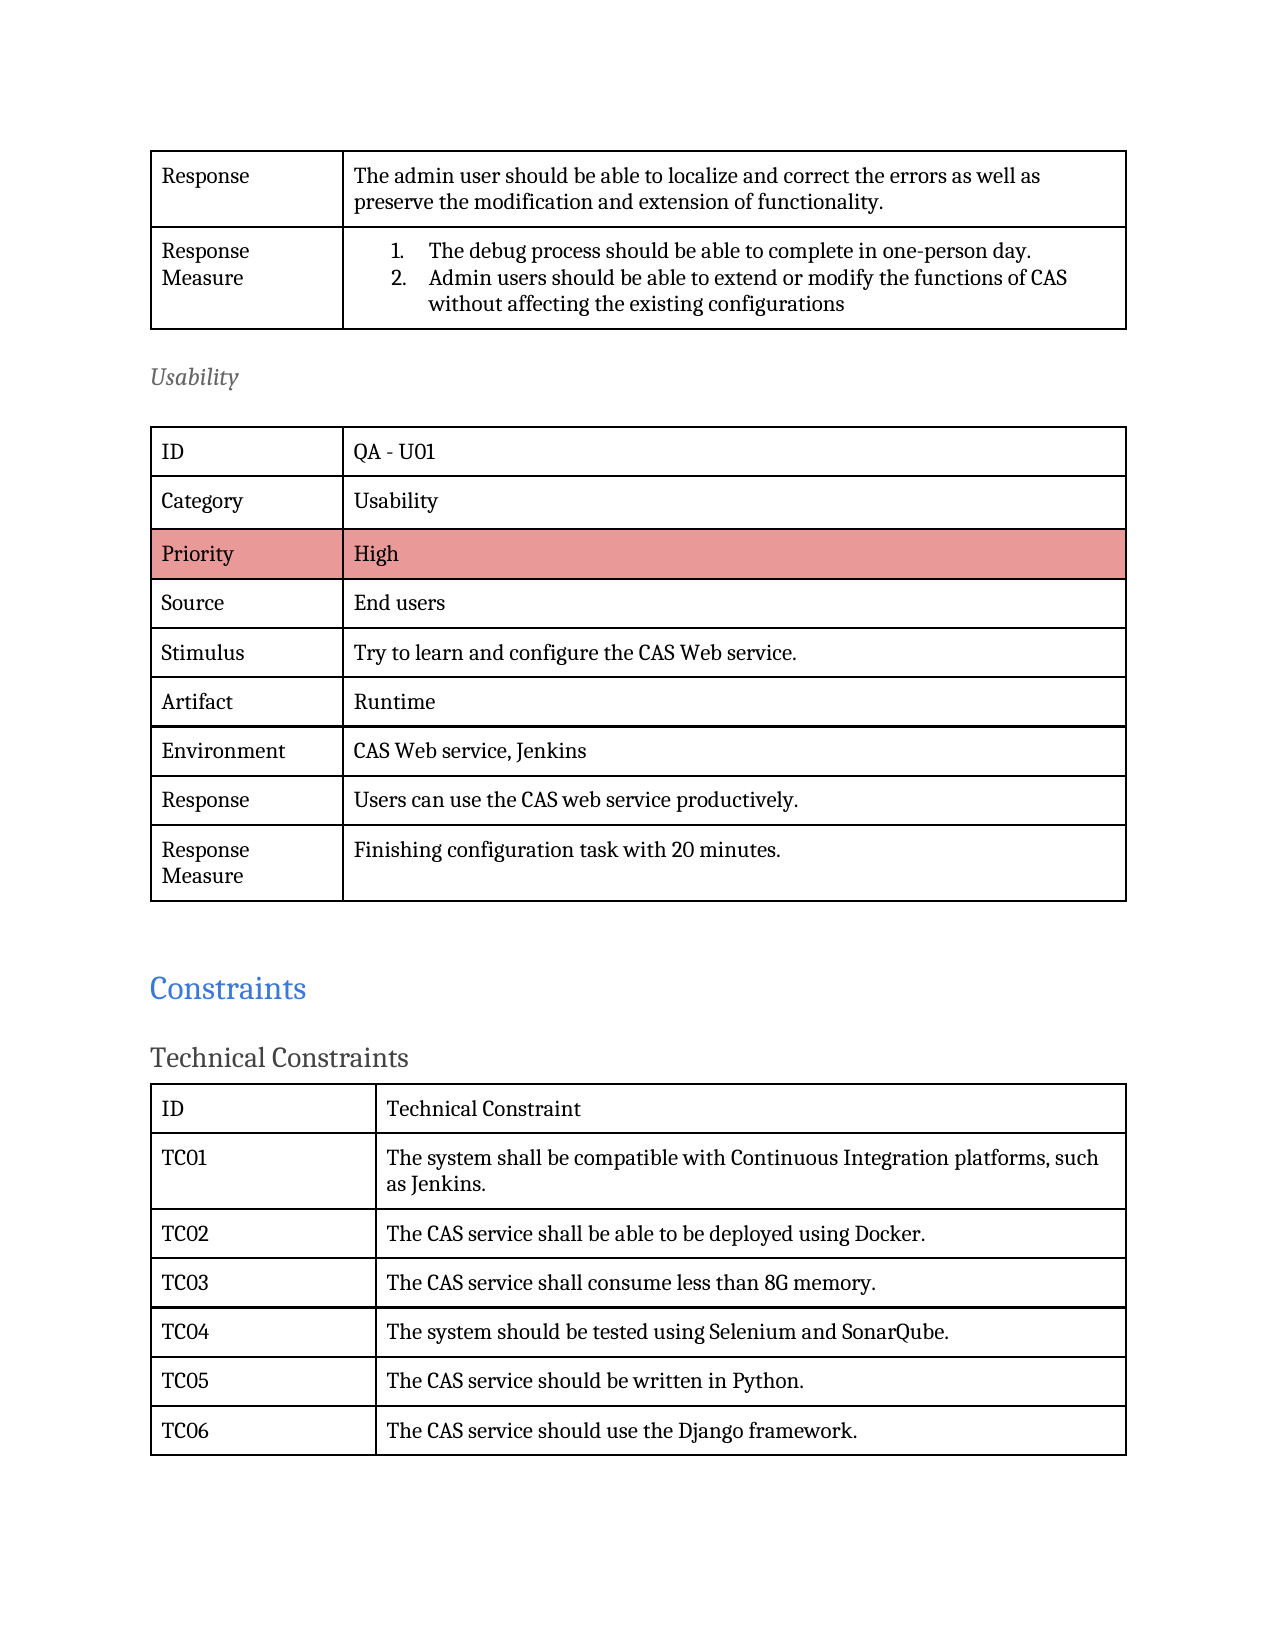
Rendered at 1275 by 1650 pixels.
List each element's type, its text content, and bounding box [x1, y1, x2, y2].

table_cell The system should be tested using Selenium and SonarQube. [377, 1309, 1125, 1356]
table_cell Response Measure [152, 826, 342, 899]
table_cell TC02 [152, 1210, 375, 1257]
table_cell Priority [152, 530, 342, 578]
table_cell TC05 [152, 1358, 375, 1405]
table_cell High [344, 530, 1125, 578]
table_cell Response [152, 152, 342, 226]
table_cell End users [344, 580, 1125, 627]
table_cell Stimulus [152, 629, 342, 676]
subtitle Technical Constraints [150, 1041, 1125, 1074]
table_cell TC03 [152, 1259, 375, 1306]
table_header QA - U01 [344, 428, 1125, 475]
table_cell Usability [344, 477, 1125, 528]
table_cell Source [152, 580, 342, 627]
table_cell Response [152, 777, 342, 824]
table_cell Artifact [152, 678, 342, 725]
table_cell The system shall be compatible with Continuous Integration platforms, such as Jenkins. [377, 1134, 1125, 1208]
table_cell Category [152, 477, 342, 528]
table_cell TC01 [152, 1134, 375, 1208]
table_cell The CAS service shall consume less than 8G memory. [377, 1259, 1125, 1306]
table_cell The CAS service shall be able to be deployed using Docker. [377, 1210, 1125, 1257]
subtitle Constraints [150, 969, 1125, 1008]
table_cell The debug process should be able to complete in one-person day. Admin users should be able to extend or modify the functions of CAS without affecting the existing configurations [344, 228, 1125, 328]
table_cell Runtime [344, 678, 1125, 725]
table_cell Users can use the CAS web service productively. [344, 777, 1125, 824]
table_cell The CAS service should be written in Python. [377, 1358, 1125, 1405]
text Usability [150, 363, 1125, 391]
table_cell Finishing configuration task with 20 minutes. [344, 826, 1125, 899]
table_cell CAS Web service, Jenkins [344, 728, 1125, 775]
table_header ID [152, 428, 342, 475]
table_cell The CAS service should use the Django framework. [377, 1407, 1125, 1454]
table_cell The admin user should be able to localize and correct the errors as well as preserve the modification and extension of functionality. [344, 152, 1125, 226]
table_header ID [152, 1085, 375, 1132]
table_cell Try to learn and configure the CAS Web service. [344, 629, 1125, 676]
table_cell Environment [152, 728, 342, 775]
table_cell Response Measure [152, 228, 342, 328]
table_header Technical Constraint [377, 1085, 1125, 1132]
table_cell TC06 [152, 1407, 375, 1454]
table_cell TC04 [152, 1309, 375, 1356]
